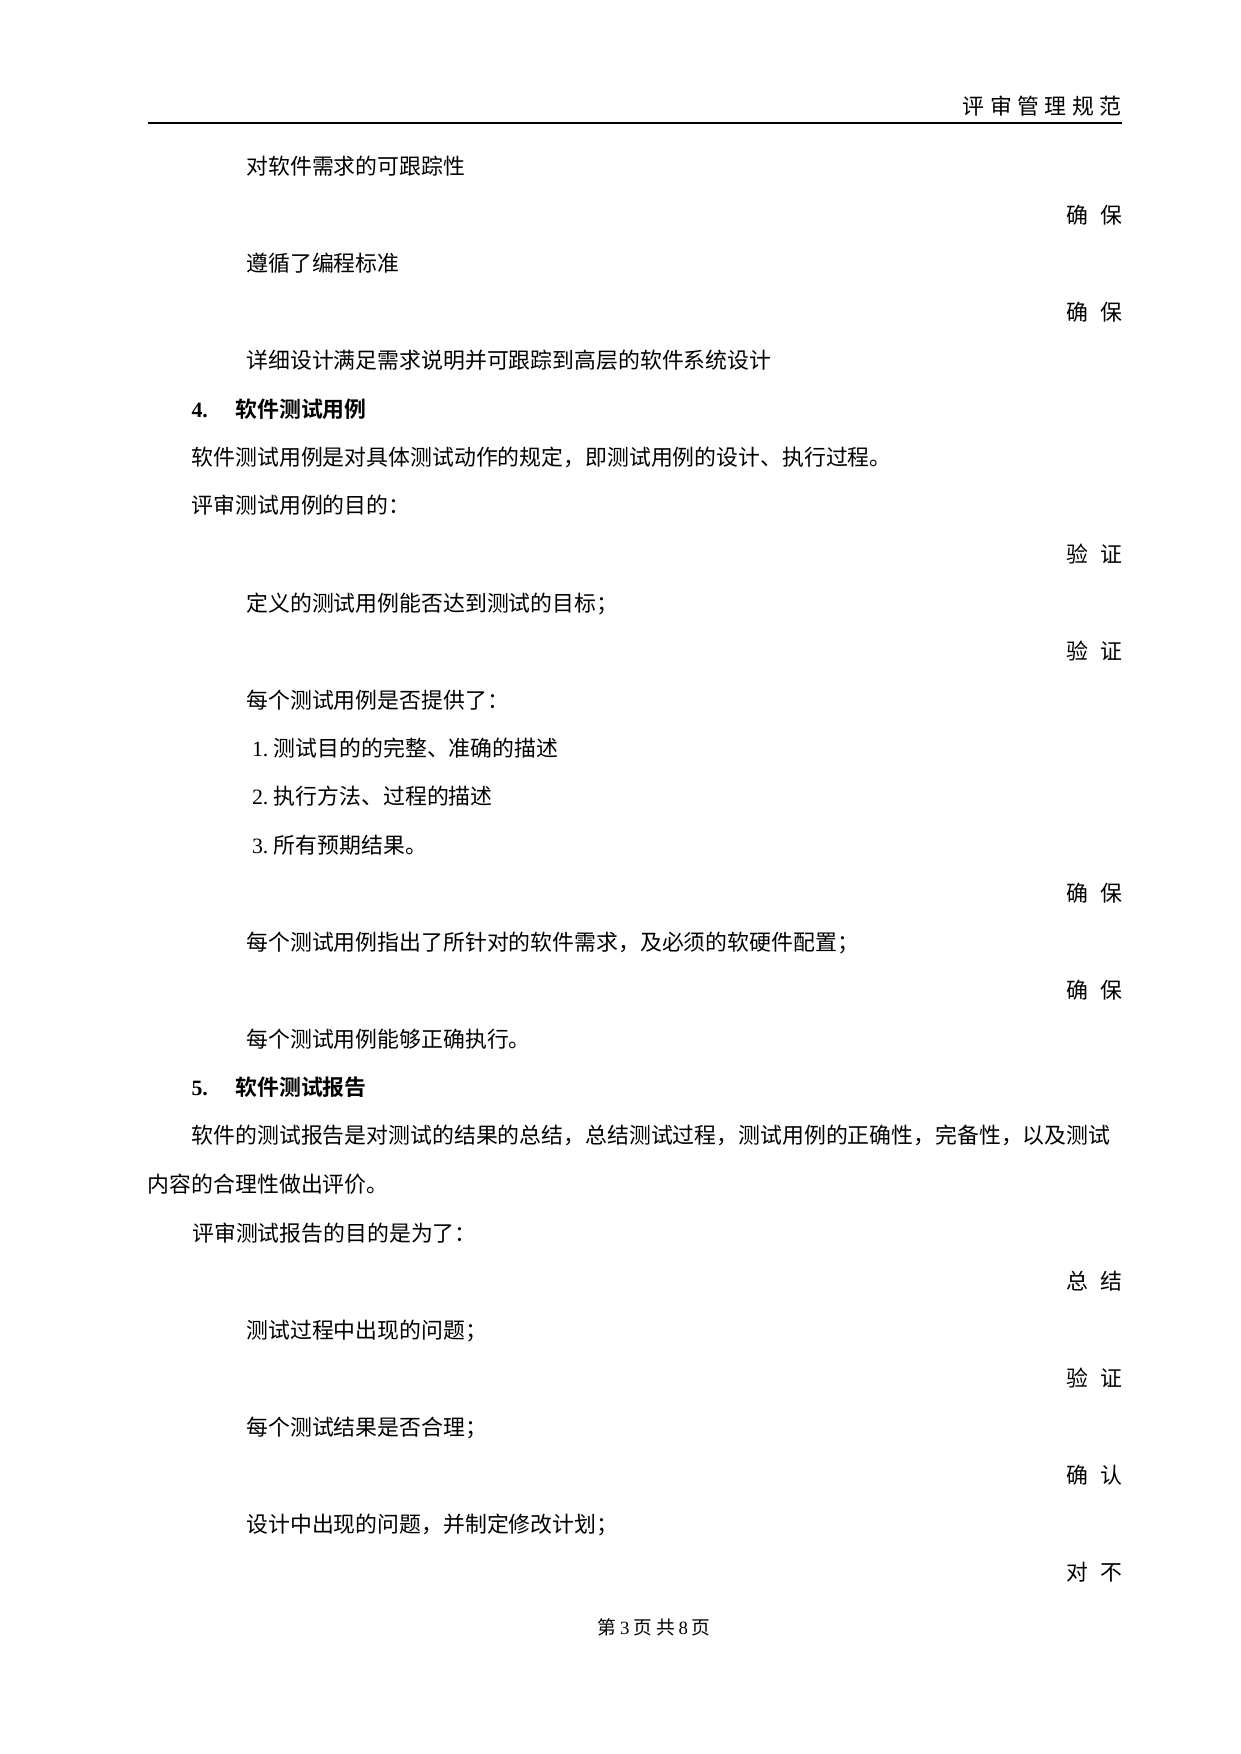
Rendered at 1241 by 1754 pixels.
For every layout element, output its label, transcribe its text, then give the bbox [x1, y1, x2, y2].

list 确保对软件需求的可跟踪性 [231, 149, 1122, 181]
list 2. 执行方法、过程的描述 [252, 779, 1122, 811]
text 评审测试报告的目的是为了： [192, 1215, 1122, 1248]
list 确保每个测试用例能够正确执行。 [231, 973, 1122, 1054]
list 验证每个测试用例是否提供了： [231, 633, 1122, 715]
list 验证每个测试结果是否合理； [231, 1361, 1122, 1442]
list 软件测试报告 [191, 1070, 1122, 1102]
list 软件测试用例是对具体测试动作的规定，即测试用例的设计、执行过程。 [148, 440, 1122, 472]
list 对不合理测试用例作出修改计划。 [231, 1555, 1122, 1587]
list 验证定义的测试用例能否达到测试的目标； [231, 536, 1122, 618]
list 确认设计中出现的问题，并制定修改计划； [231, 1458, 1122, 1539]
list 3. 所有预期结果。 [252, 827, 1122, 860]
list 确保遵循了编程标准 [231, 197, 1122, 278]
list 评审测试用例的目的： [148, 488, 1122, 521]
list 确保详细设计满足需求说明并可跟踪到高层的软件系统设计 [231, 294, 1122, 376]
list 1. 测试目的的完整、准确的描述 [252, 731, 1122, 763]
list 总结测试过程中出现的问题； [231, 1263, 1122, 1345]
text 软件的测试报告是对测试的结果的总结，总结测试过程，测试用例的正确性，完备性，以及测试内容的合理性做出评价。 [148, 1118, 1122, 1199]
list 确保每个测试用例指出了所针对的软件需求，及必须的软硬件配置； [231, 876, 1122, 957]
list 软件测试用例 [191, 391, 1122, 424]
